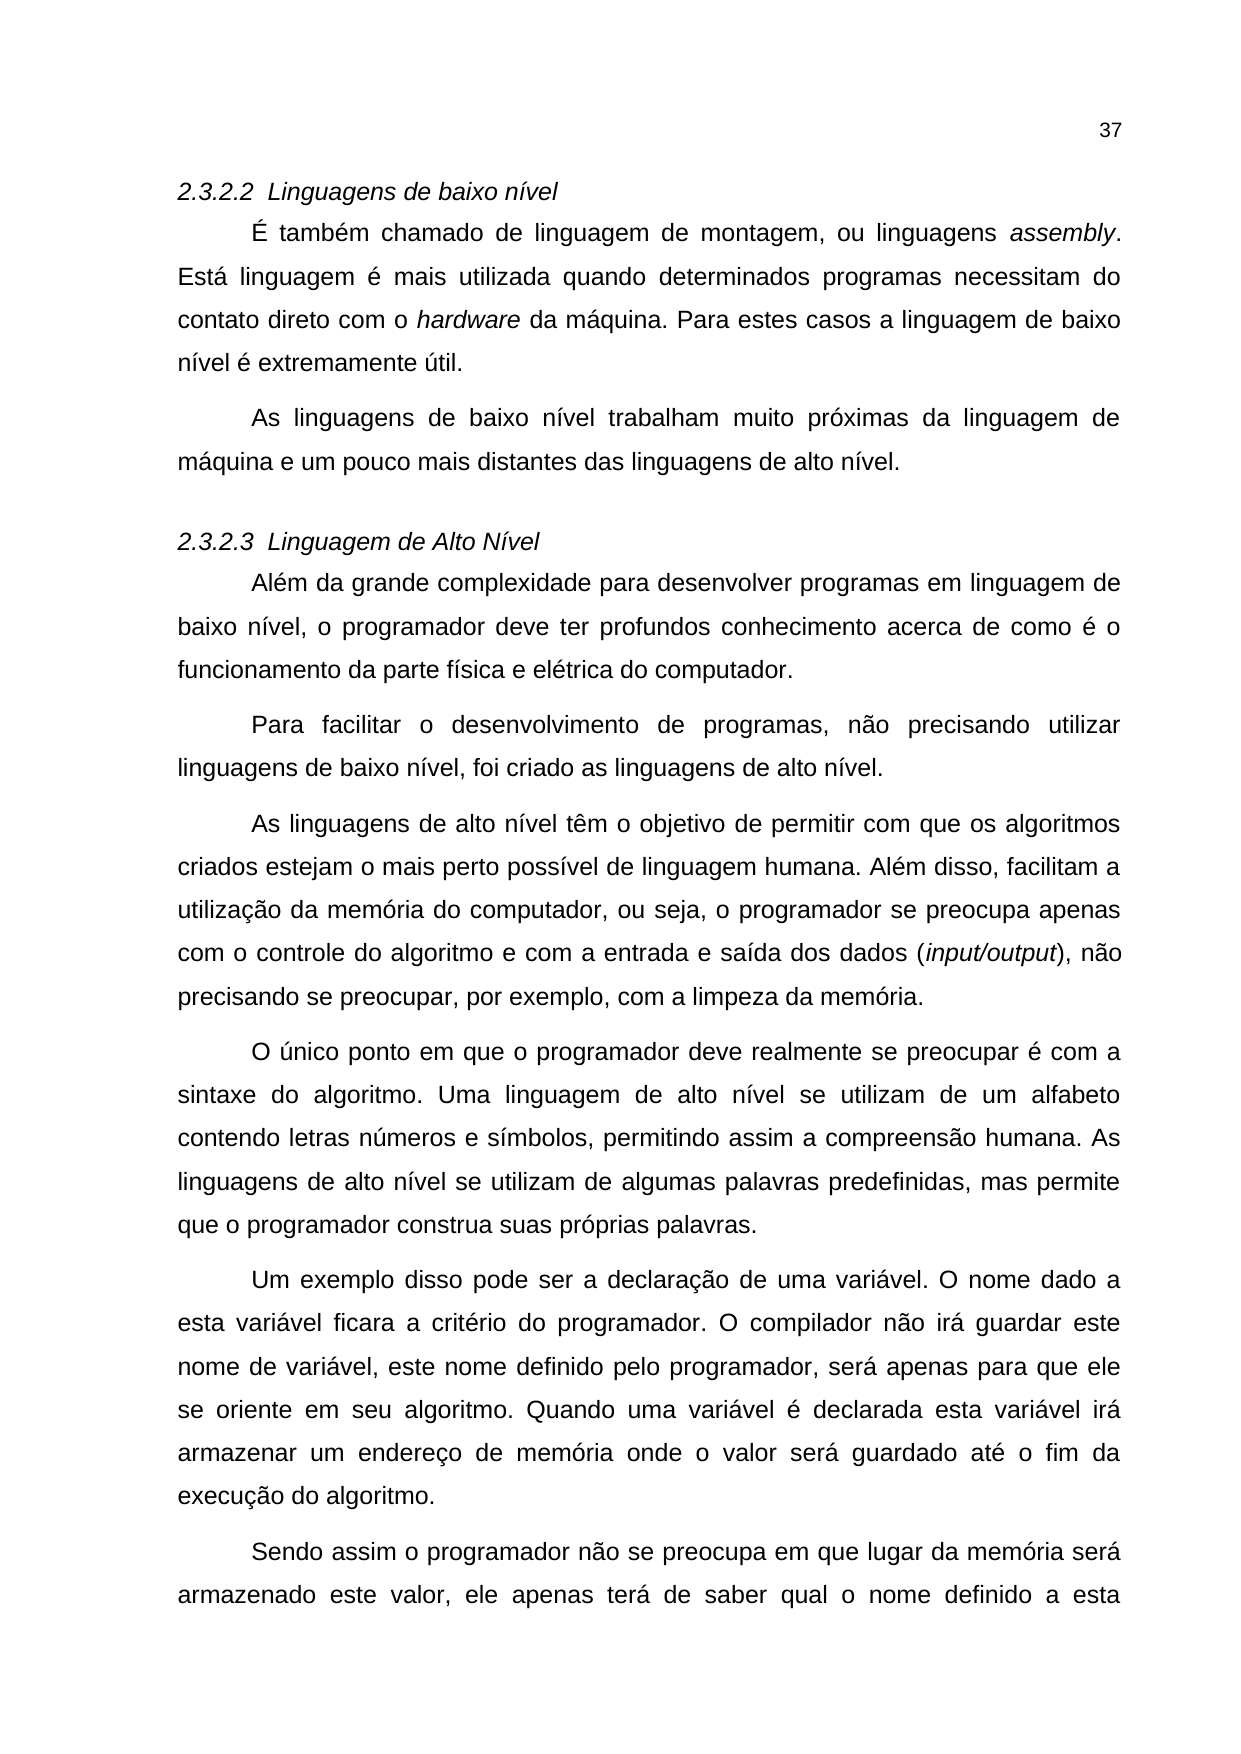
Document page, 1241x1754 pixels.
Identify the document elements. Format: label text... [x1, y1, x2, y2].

text As linguagens de baixo nível trabalham muito próximas da linguagem de máquina e um pouco mais distantes das linguagens de alto nível. [177, 403, 1122, 475]
text As linguagens de alto nível têm o objetivo de permitir com que os algoritmos criados estejam o mais perto possível de linguagem humana. Além disso, facilitam a utilização da memória do computador, ou seja, o programador se preocupa apenas com o controle do algoritmo e com a entrada e saída dos dados (input/output), não precisando se preocupar, por exemplo, com a limpeza da memória. [177, 809, 1122, 1010]
text Para facilitar o desenvolvimento de programas, não precisando utilizar linguagens de baixo nível, foi criado as linguagens de alto nível. [177, 710, 1122, 782]
text O único ponto em que o programador deve realmente se preocupar é com a sintaxe do algoritmo. Uma linguagem de alto nível se utilizam de um alfabeto contendo letras números e símbolos, permitindo assim a compreensão humana. As linguagens de alto nível se utilizam de algumas palavras predefinidas, mas permite que o programador construa suas próprias palavras. [177, 1037, 1122, 1238]
text É também chamado de linguagem de montagem, ou linguagens assembly. Está linguagem é mais utilizada quando determinados programas necessitam do contato direto com o hardware da máquina. Para estes casos a linguagem de baixo nível é extremamente útil. [177, 218, 1122, 377]
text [177, 1537, 1122, 1608]
text Um exemplo disso pode ser a declaração de uma variável. O nome dado a esta variável ficara a critério do programador. O compilador não irá guardar este nome de variável, este nome definido pelo programador, será apenas para que ele se oriente em seu algoritmo. Quando uma variável é declarada esta variável irá armazenar um endereço de memória onde o valor será guardado até o fim da execução do algoritmo. [177, 1265, 1122, 1510]
text Além da grande complexidade para desenvolver programas em linguagem de baixo nível, o programador deve ter profundos conhecimento acerca de como é o funcionamento da parte física e elétrica do computador. [177, 568, 1122, 683]
subtitle Linguagens de baixo nível [177, 177, 1122, 206]
subtitle Linguagem de Alto Nível [177, 527, 1122, 556]
